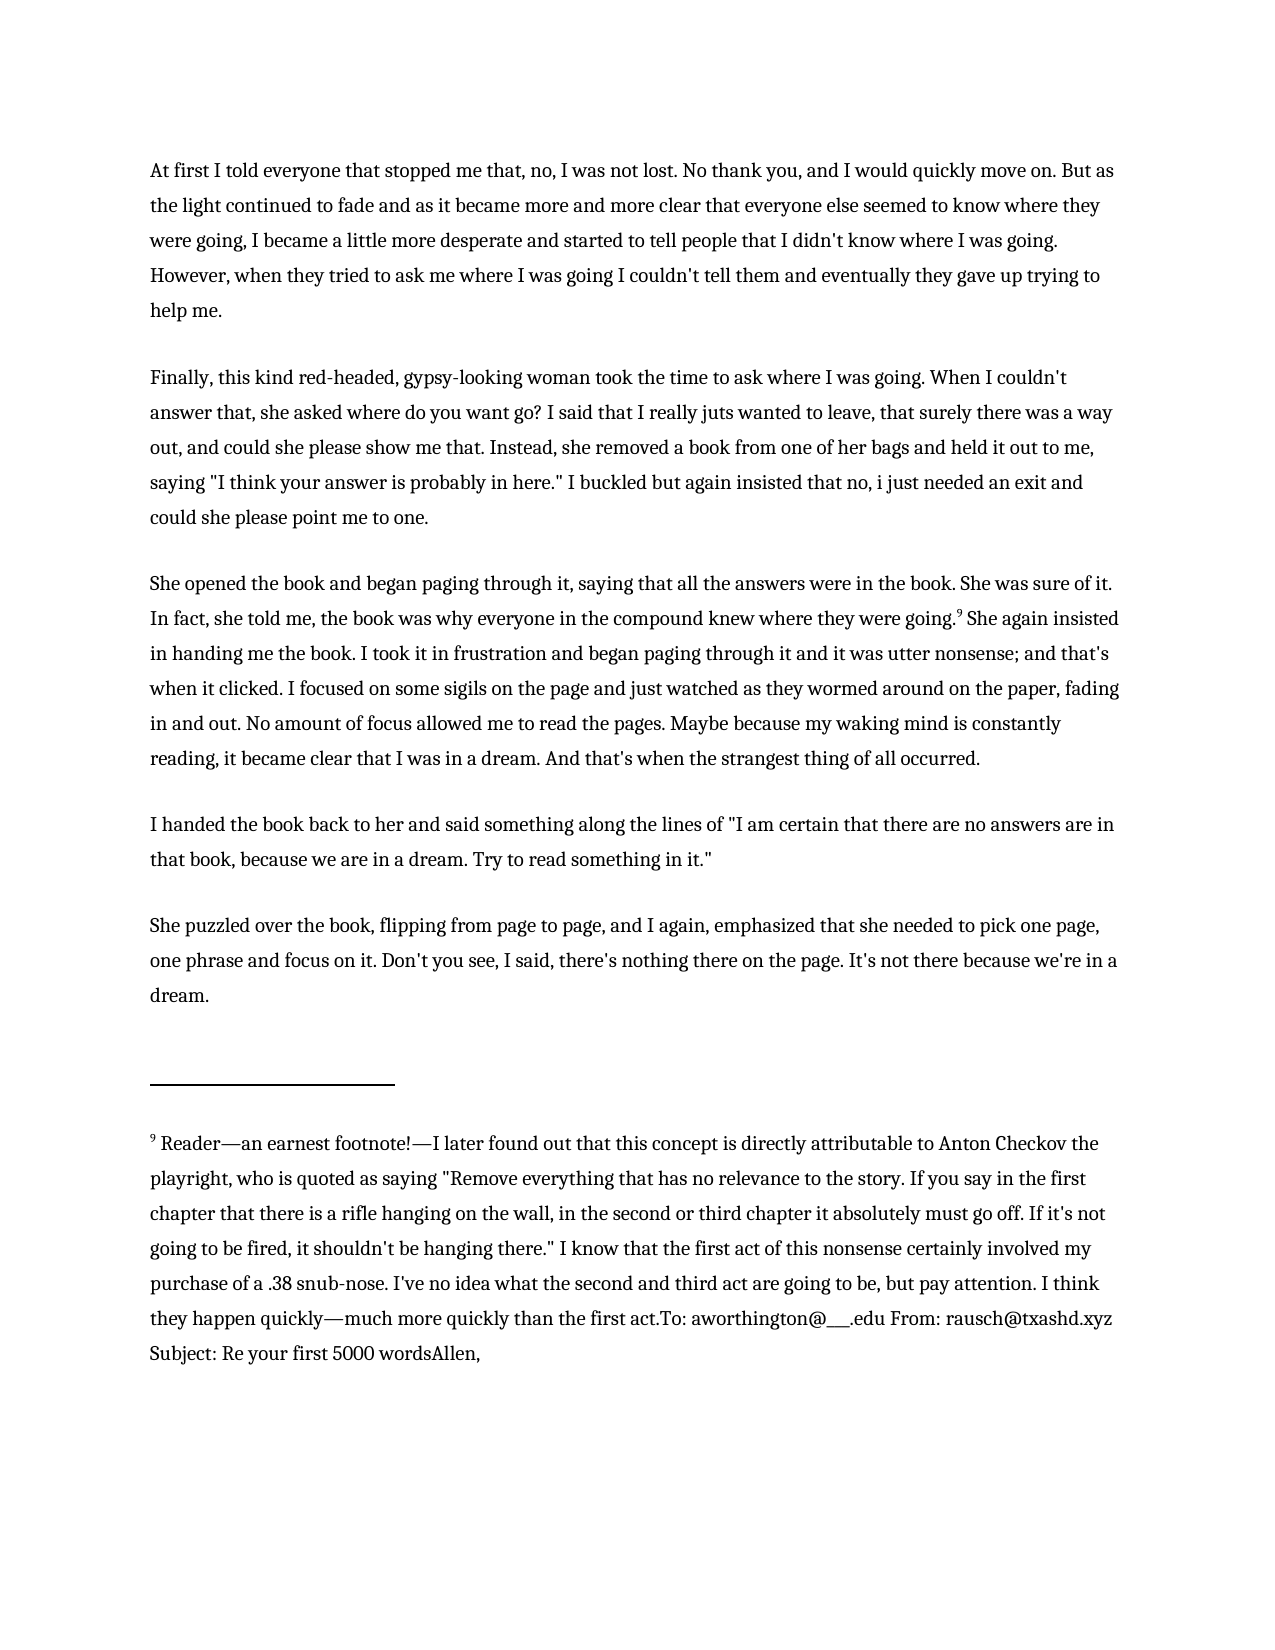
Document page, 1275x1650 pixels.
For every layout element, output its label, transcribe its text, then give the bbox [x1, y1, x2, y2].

text She opened the book and began paging through it, saying that all the answers were in the book. She was sure of it. In fact, she told me, the book was why everyone in the compound knew where they were going. She again insisted in handing me the book. I took it in frustration and began paging through it and it was utter nonsense; and that's when it clicked. I focused on some sigils on the page and just watched as they wormed around on the paper, fading in and out. No amount of focus allowed me to read the pages. Maybe because my waking mind is constantly reading, it became clear that I was in a dream. And that's when the strangest thing of all occurred. [150, 562, 1125, 772]
text Finally, this kind red-headed, gypsy-looking woman took the time to ask where I was going. When I couldn't answer that, she asked where do you want go? I said that I really juts wanted to leave, that surely there was a way out, and could she please show me that. Instead, she removed a book from one of her bags and held it out to me, saying "I think your answer is probably in here." I buckled but again insisted that no, i just needed an exit and could she please point me to one. [150, 356, 1125, 531]
text I handed the book back to her and said something along the lines of "I am certain that there are no answers are in that book, because we are in a dream. Try to read something in it." [150, 804, 1125, 874]
text At first I told everyone that stopped me that, no, I was not lost. No thank you, and I would quickly move on. But as the light continued to fade and as it became more and more clear that everyone else seemed to know where they were going, I became a little more desperate and started to tell people that I didn't know where I was going. However, when they tried to ask me where I was going I couldn't tell them and eventually they gave up trying to help me. [150, 150, 1125, 325]
text She puzzled over the book, flipping from page to page, and I again, emphasized that she needed to pick one page, one phrase and focus on it. Don't you see, I said, there's nothing there on the page. It's not there because we're in a dream. [150, 905, 1125, 1010]
